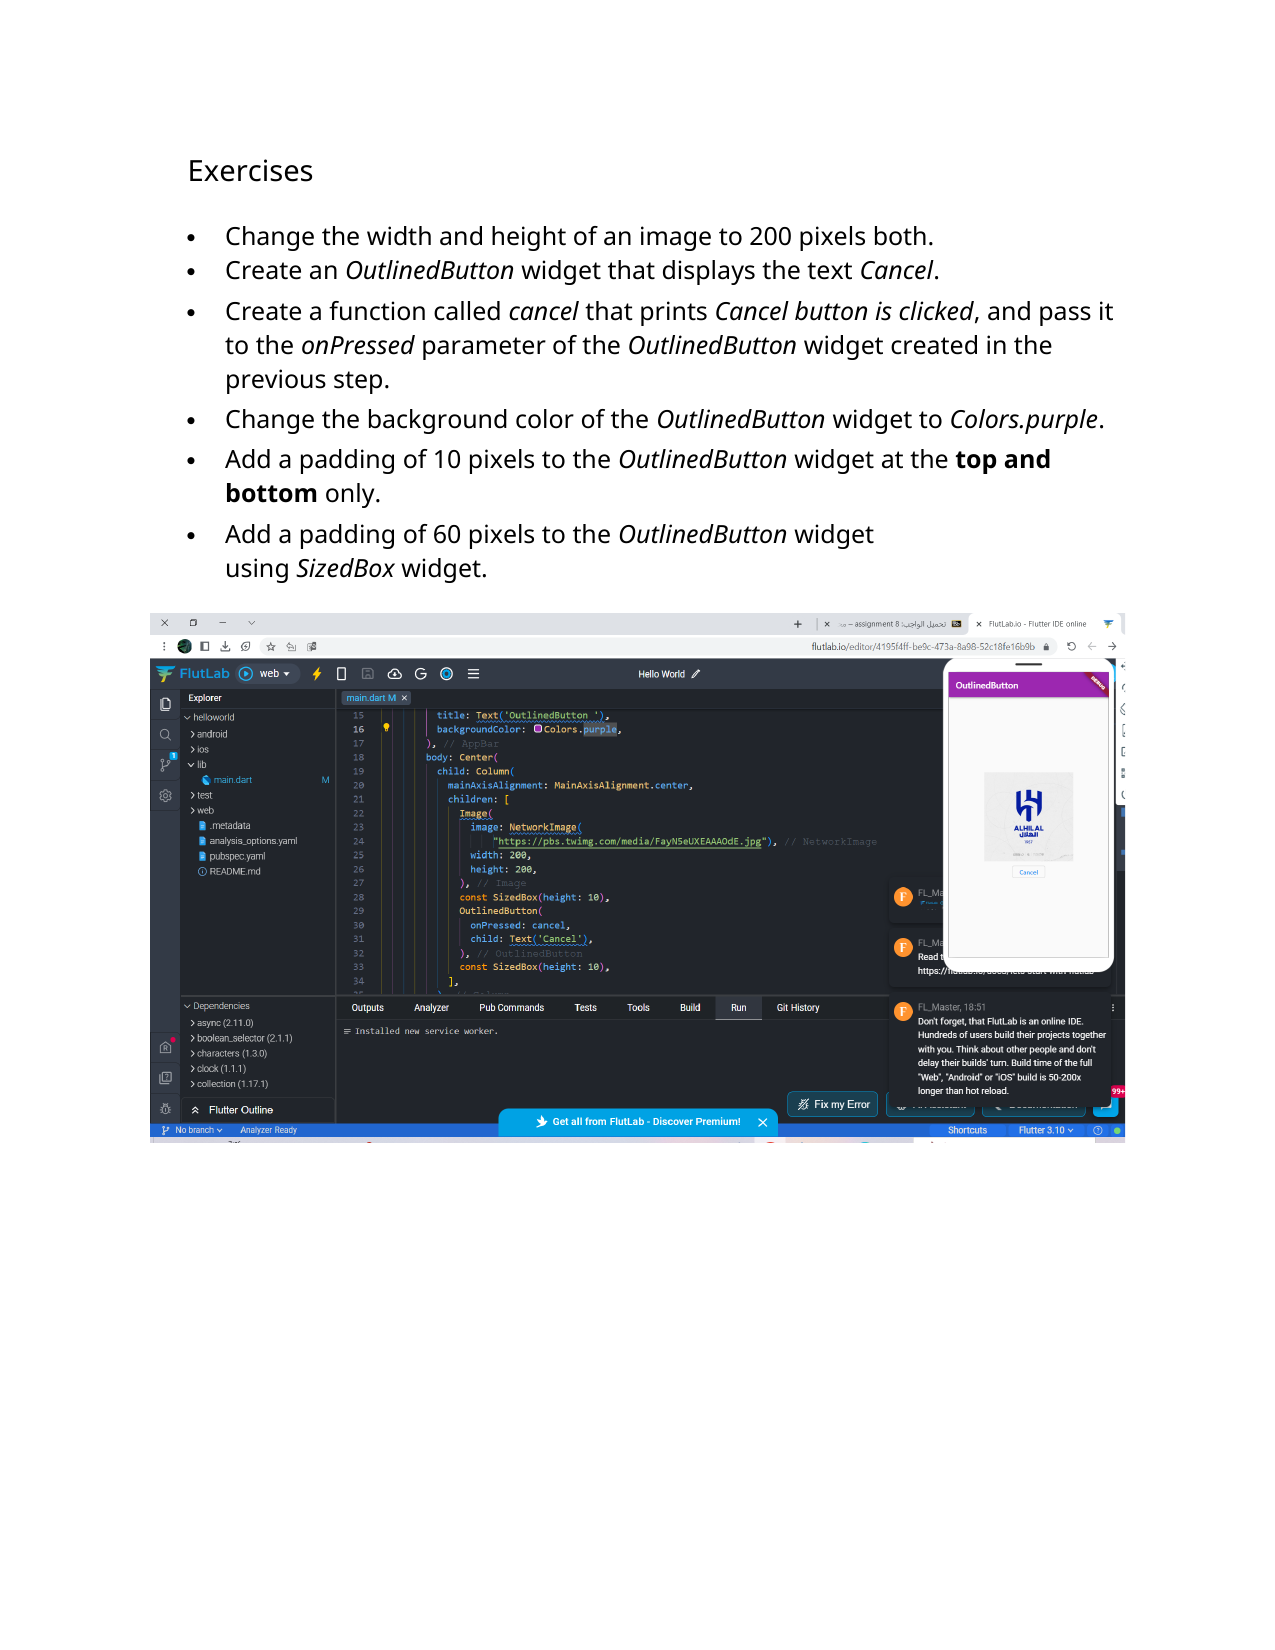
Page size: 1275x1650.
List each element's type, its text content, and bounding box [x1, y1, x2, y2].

list Create an OutlinedButton widget that displays the text Cancel. [187, 253, 1125, 287]
list Add a padding of 10 pixels to the OutlinedButton widget at the top and bottom only. [187, 442, 1125, 510]
list Create a function called cancel that prints Cancel button is clicked, and pass it to the onPressed parameter of the OutlinedButton widget created in the previous step. [187, 293, 1125, 395]
list Add a padding of 60 pixels to the OutlinedButton widget using SizedBox widget. [187, 516, 1125, 584]
list Change the width and height of an image to 200 pixels both. [187, 219, 1125, 253]
text Exercises [187, 150, 1125, 190]
picture [150, 613, 1125, 1143]
list Change the background color of the OutlinedButton widget to Colors.purple. [187, 402, 1125, 436]
